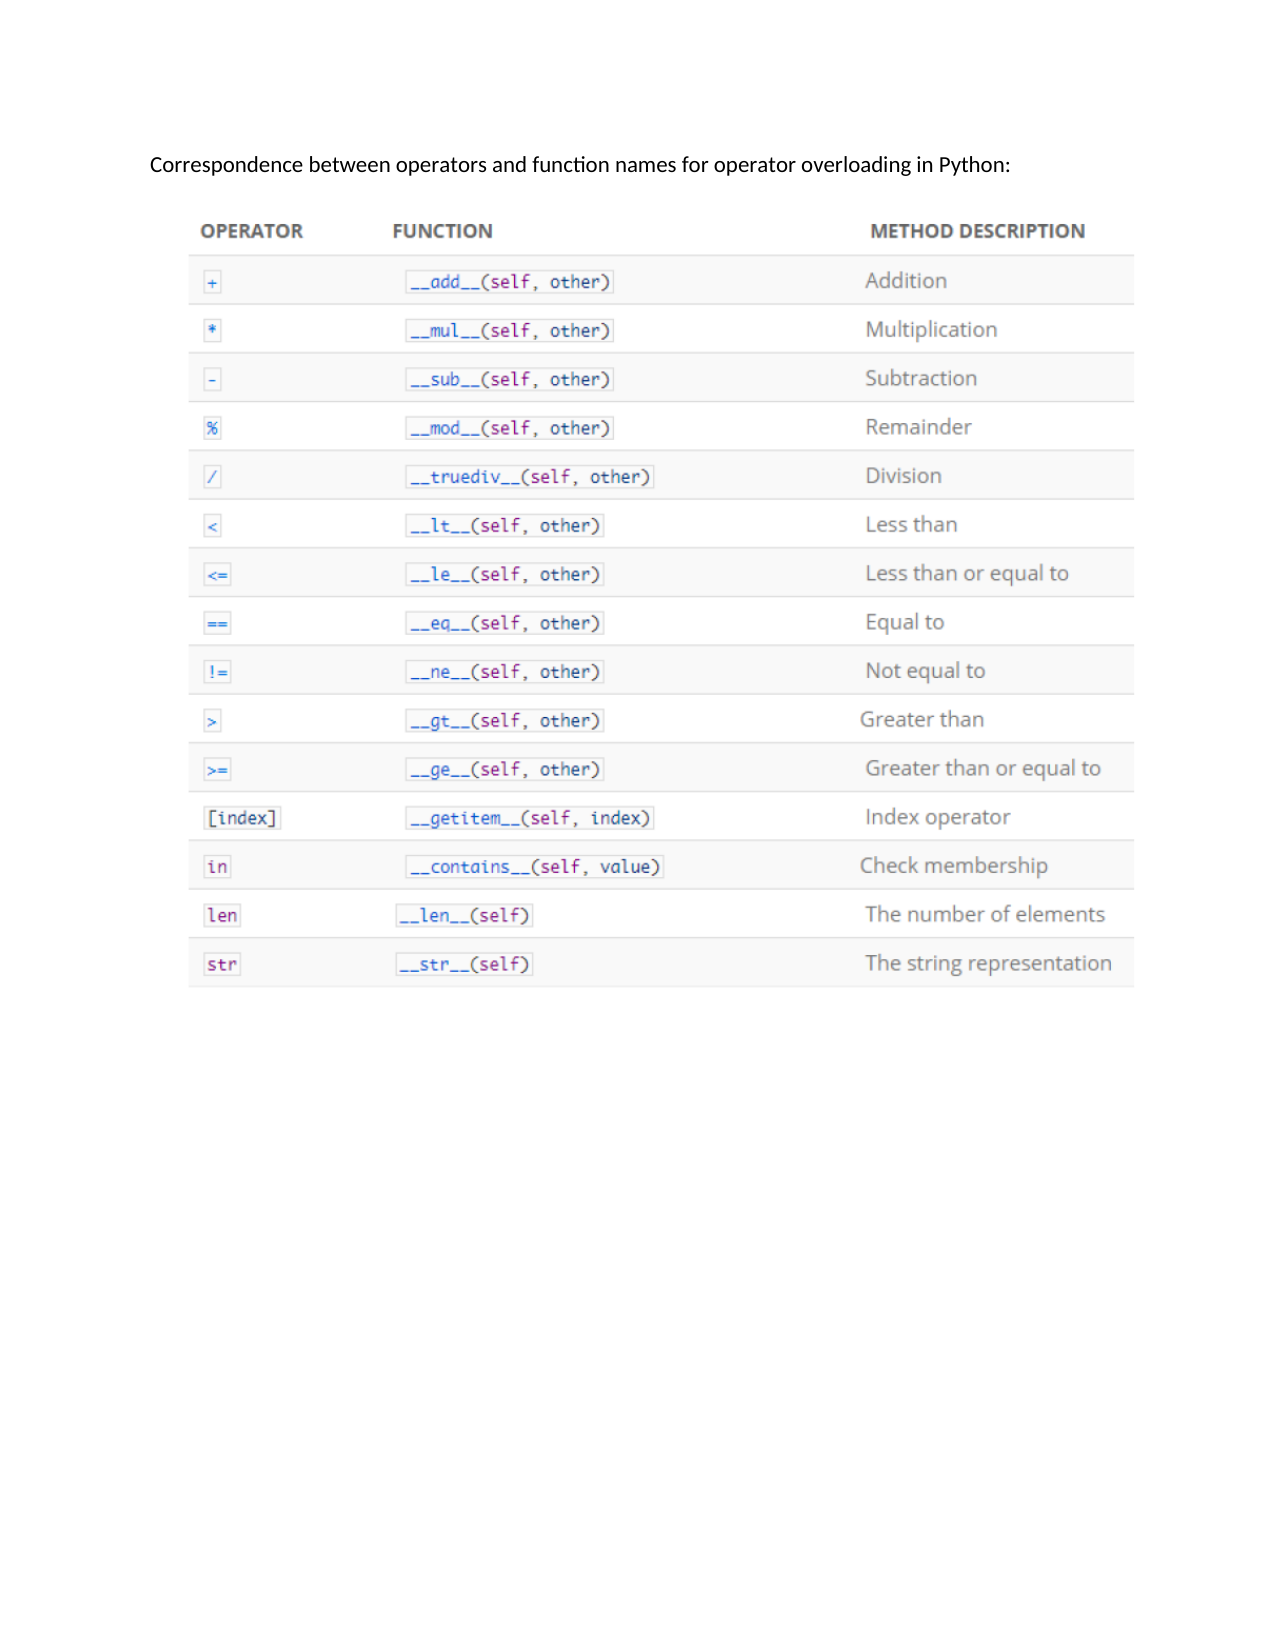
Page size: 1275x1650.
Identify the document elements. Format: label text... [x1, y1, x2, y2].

text Correspondence between operators and function names for operator overloading in Python: [150, 150, 1125, 178]
picture [175, 204, 1150, 993]
